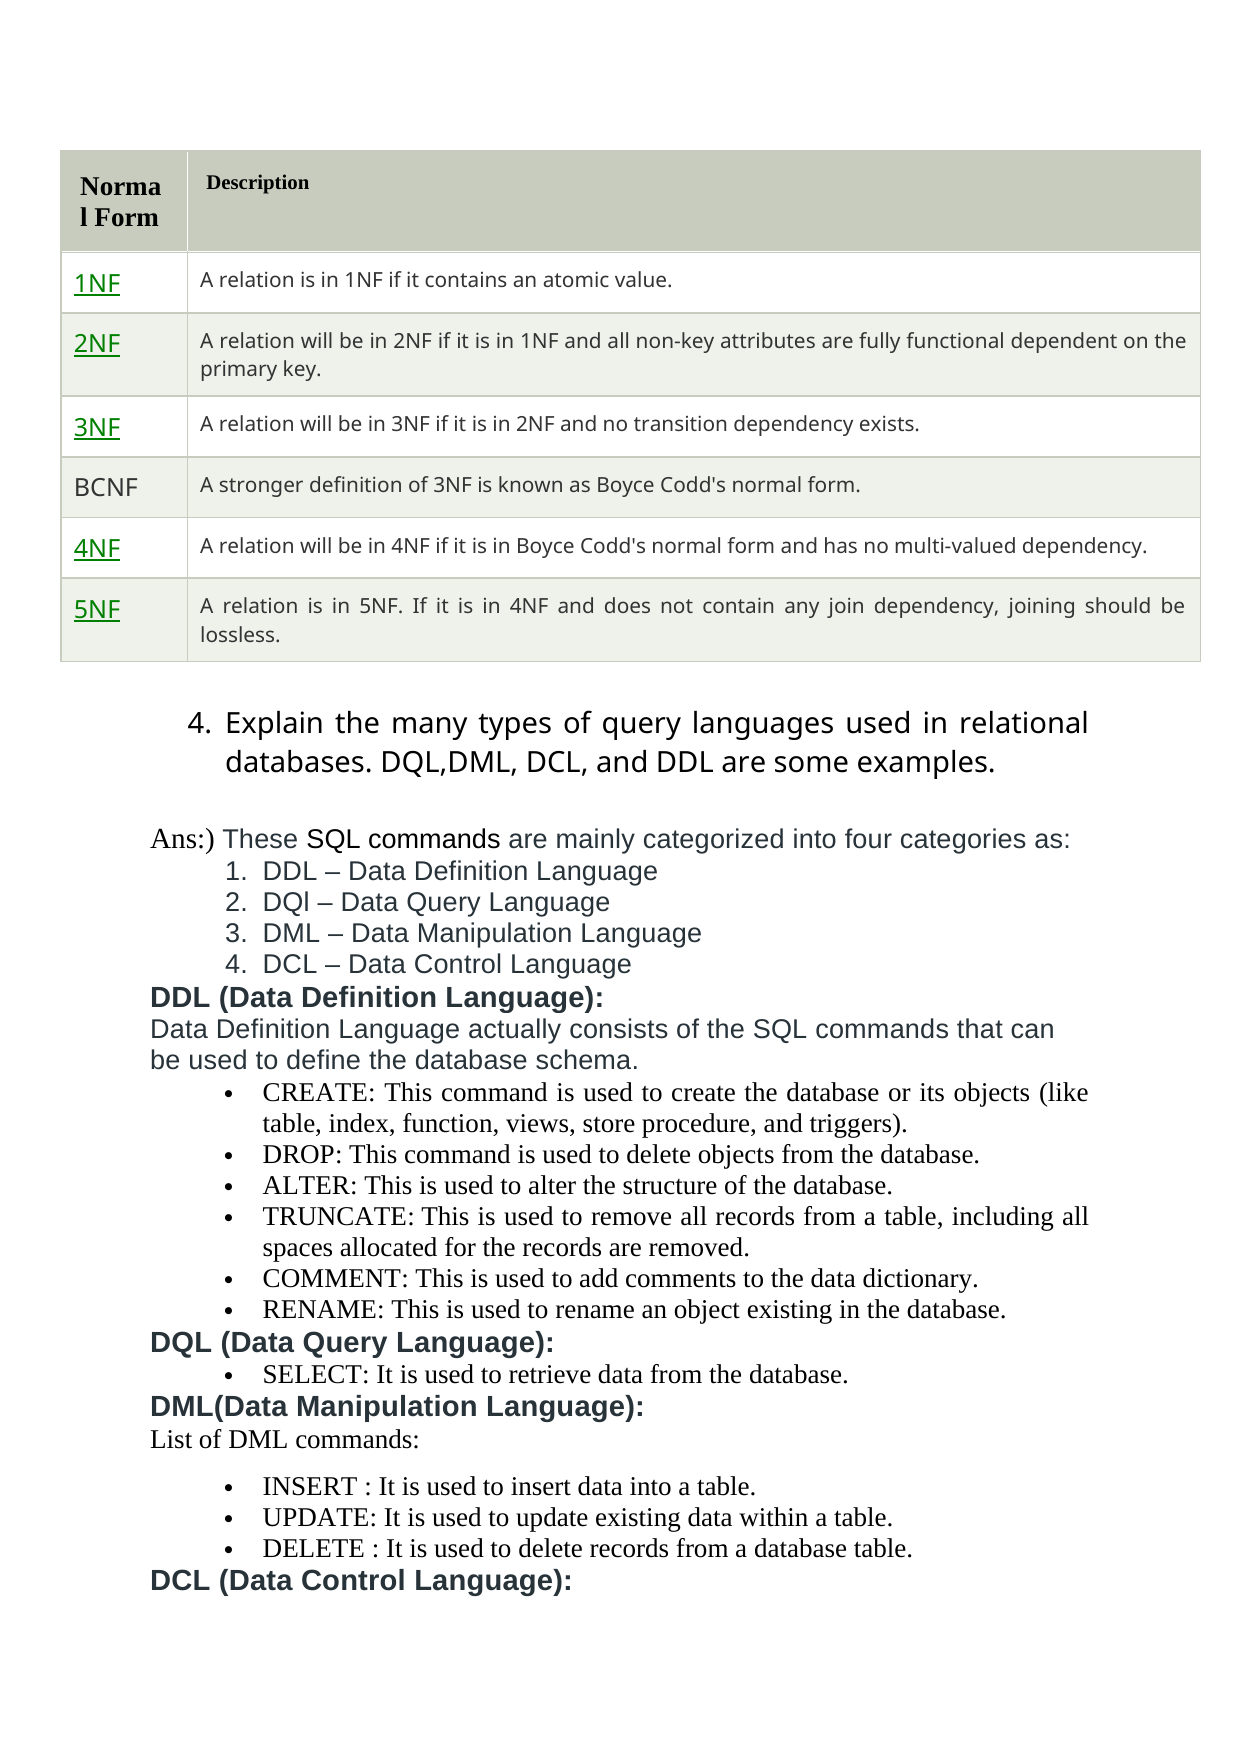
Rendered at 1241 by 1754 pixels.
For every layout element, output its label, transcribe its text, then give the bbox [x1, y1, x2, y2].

subtitle DML(Data Manipulation Language): [150, 1389, 1090, 1423]
list DCL – Data Control Language [225, 948, 1090, 979]
list CREATE: This command is used to create the database or its objects (like table, index, function, views, store procedure, and triggers). [225, 1076, 1090, 1138]
table_cell 5NF [62, 579, 187, 661]
text Data Definition Language actually consists of the SQL commands that can be used to define the database schema. [639, 1013, 1090, 1076]
list DELETE : It is used to delete records from a database table. [225, 1532, 1090, 1563]
table_cell 3NF [62, 397, 187, 456]
table_header Normal Form [62, 152, 187, 251]
table_cell 1NF [62, 253, 187, 312]
table_cell A relation will be in 4NF if it is in Boyce Codd's normal form and has no multi-valued dependency. [188, 518, 1200, 577]
list RENAME: This is used to rename an object existing in the database. [225, 1294, 1090, 1325]
table_cell A relation is in 5NF. If it is in 4NF and does not contain any join dependency, joining should be lossless. [188, 579, 1200, 661]
text DDL (Data Definition Language): [150, 979, 1090, 1013]
table_cell 2NF [62, 314, 187, 395]
table_cell A relation is in 1NF if it contains an atomic value. [188, 253, 1200, 312]
list DML – Data Manipulation Language [225, 917, 1090, 948]
list DDL – Data Definition Language [225, 854, 1090, 886]
table_cell 4NF [62, 518, 187, 577]
subtitle DQL (Data Query Language): [150, 1325, 1090, 1358]
list TRUNCATE: This is used to remove all records from a table, including all spaces allocated for the records are removed. [225, 1200, 1090, 1262]
list INSERT : It is used to insert data into a table. [225, 1470, 1090, 1501]
list COMMENT: This is used to add comments to the data dictionary. [225, 1262, 1090, 1294]
list Explain the many types of query languages used in relational databases. DQL,DML, DCL, and DDL are some examples. [187, 702, 1090, 781]
table_header Description [188, 152, 1200, 251]
table_cell BCNF [62, 458, 187, 517]
table_cell A stronger definition of 3NF is known as Boyce Codd's normal form. [188, 458, 1200, 517]
list SELECT: It is used to retrieve data from the database. [225, 1358, 1090, 1389]
list UPDATE: It is used to update existing data within a table. [225, 1501, 1090, 1532]
list ALTER: This is used to alter the structure of the database. [225, 1169, 1090, 1200]
list DROP: This command is used to delete objects from the database. [225, 1138, 1090, 1169]
table_cell A relation will be in 2NF if it is in 1NF and all non-key attributes are fully functional dependent on the primary key. [188, 314, 1200, 395]
text Ans:) These SQL commands are mainly categorized into four categories as: [150, 821, 1090, 854]
subtitle DCL (Data Control Language): [150, 1563, 1090, 1597]
list DQl – Data Query Language [225, 886, 1090, 917]
table_cell A relation will be in 3NF if it is in 2NF and no transition dependency exists. [188, 397, 1200, 456]
text List of DML commands: [150, 1423, 1090, 1454]
